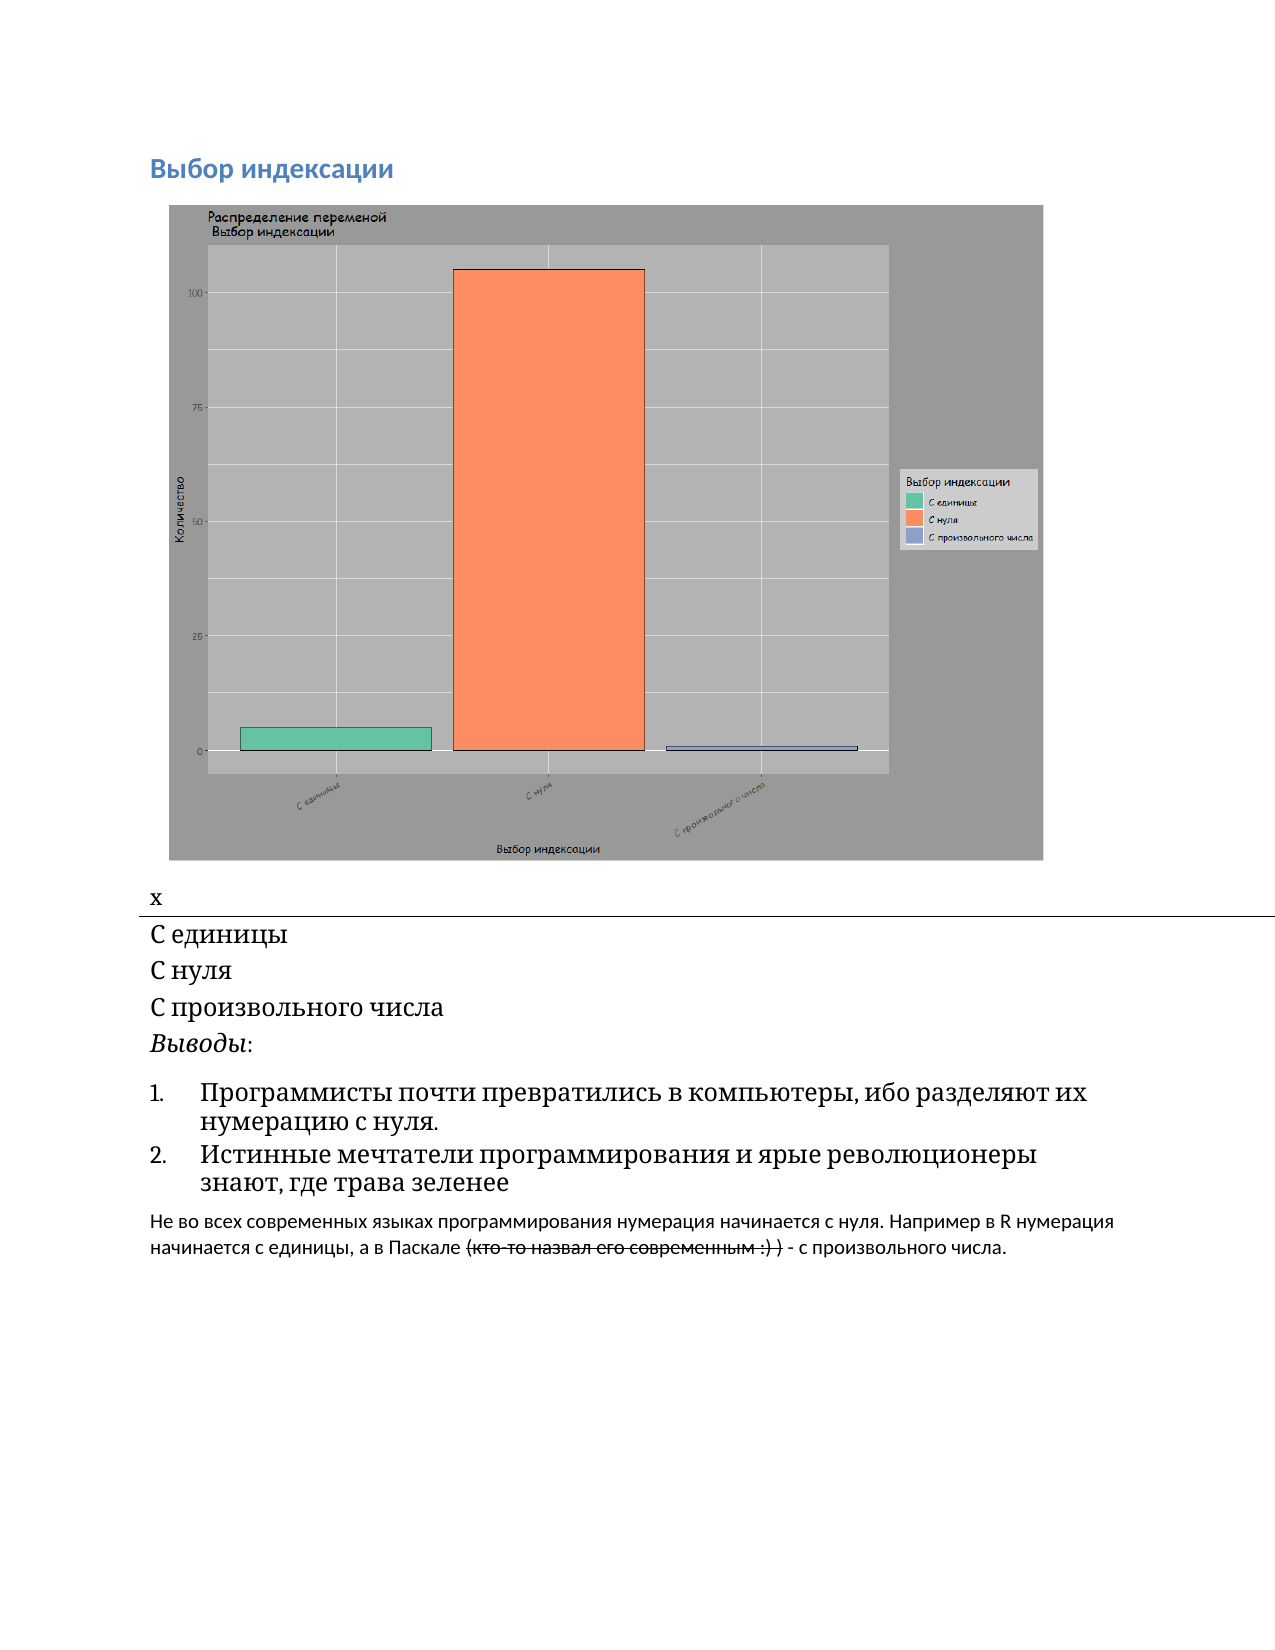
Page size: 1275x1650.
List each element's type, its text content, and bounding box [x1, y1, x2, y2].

list Истинные мечтатели программирования и ярые революционеры знают, где трава зеленее [150, 1141, 1125, 1198]
text Не во всех современных языках программирования нумерация начинается с нуля. Например в R нумерация начинается с единицы, а в Паскале (кто-то назвал его современным :) ) - с произвольного числа. [150, 1208, 1125, 1259]
subtitle Выбор индексации [150, 150, 1125, 186]
list Программисты почти превратились в компьютеры, ибо разделяют их нумерацию с нуля. [150, 1079, 1125, 1137]
table_cell С произвольного числа [139, 990, 1275, 1026]
table_cell Выводы: [139, 1026, 1275, 1076]
table_header x [139, 879, 1275, 916]
table_cell С единицы [139, 917, 1275, 953]
picture [168, 204, 1044, 861]
table_cell С нуля [139, 954, 1275, 990]
